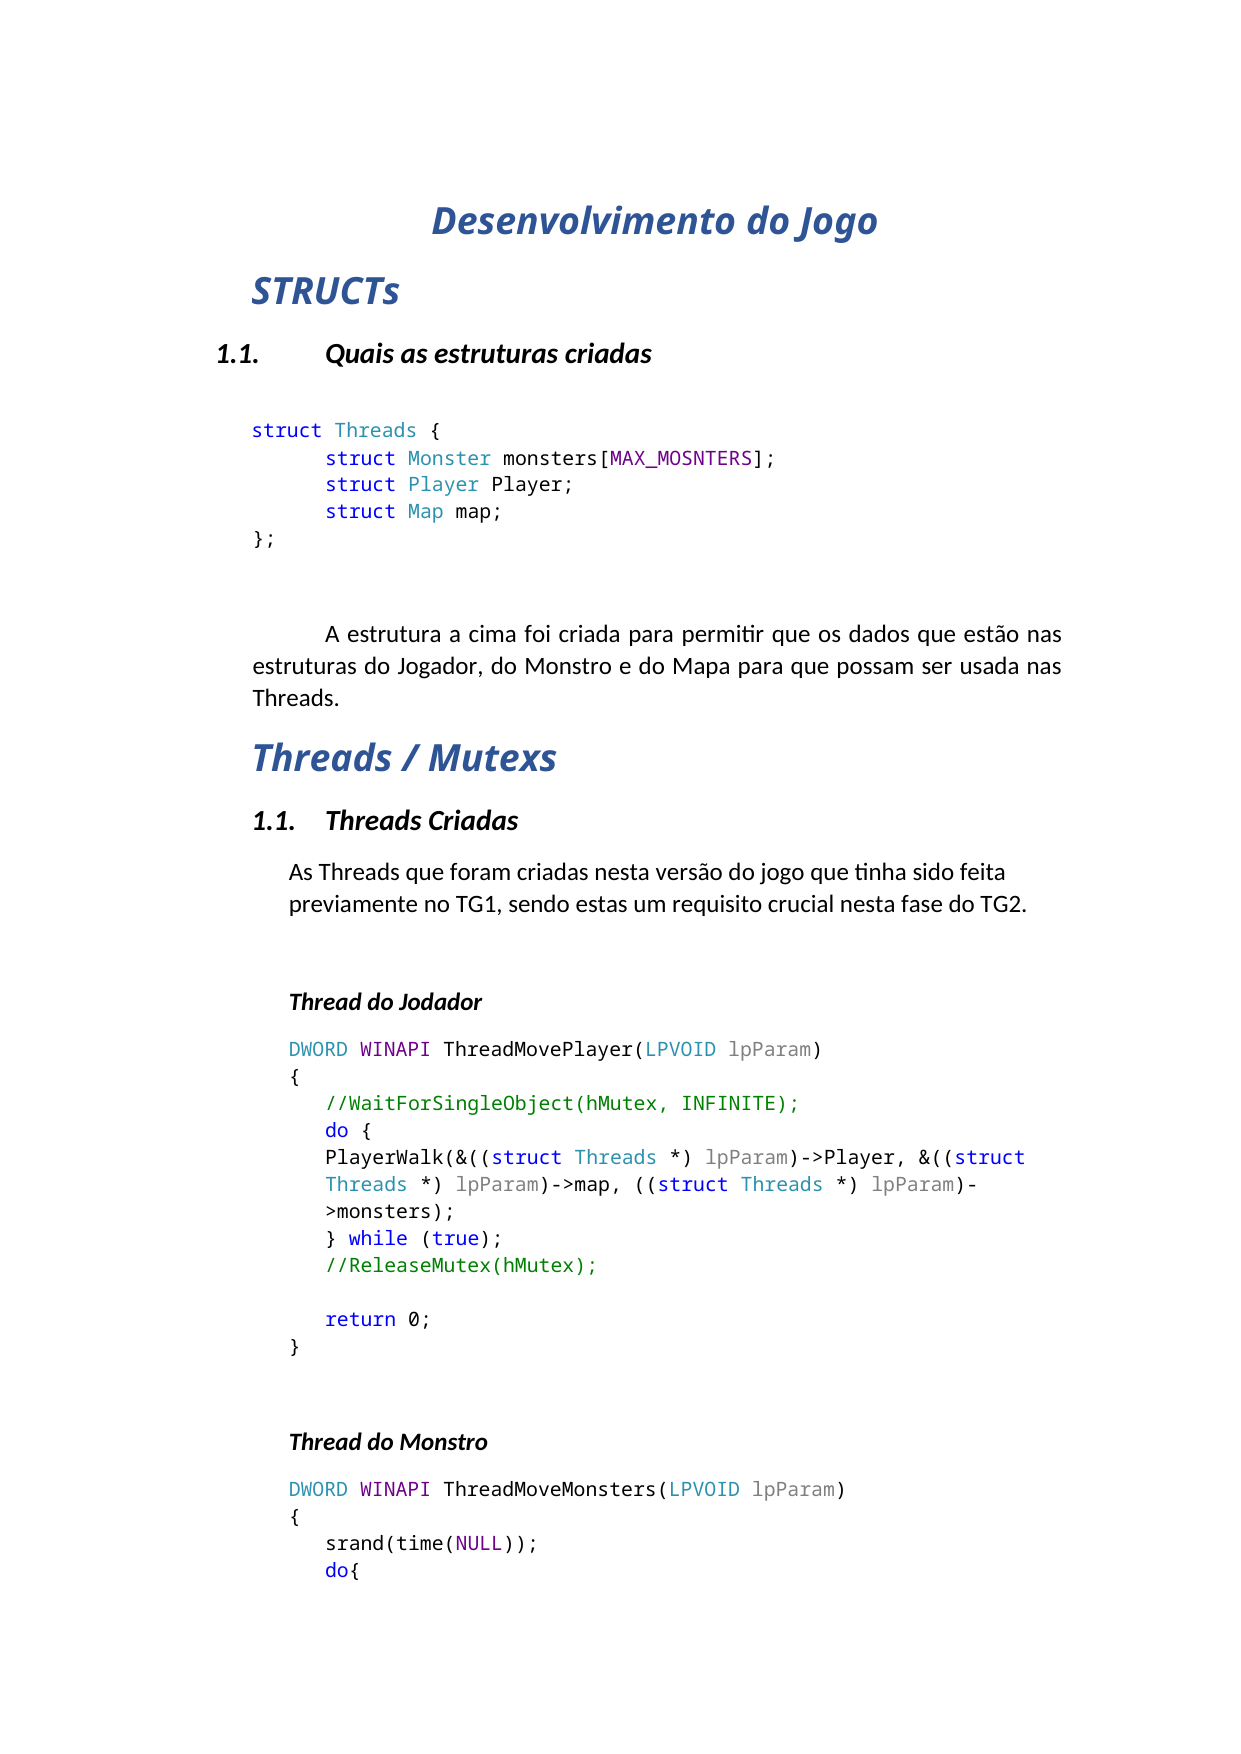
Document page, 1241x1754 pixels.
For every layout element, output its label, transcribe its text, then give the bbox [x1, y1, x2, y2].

text } [215, 1332, 1063, 1359]
text //ReleaseMutex(hMutex); [288, 1251, 1063, 1278]
text struct Monster monsters[MAX_MOSNTERS]; [177, 444, 1063, 471]
text struct Map map; [177, 498, 1063, 525]
list Thread do Jodador [288, 986, 1063, 1017]
list Thread do Monstro [288, 1426, 1063, 1457]
text srand(time(NULL)); [288, 1529, 1063, 1556]
text { [288, 1062, 1063, 1089]
text return 0; [288, 1305, 1063, 1332]
text struct Threads { [177, 417, 1063, 444]
list Threads Criadas [251, 802, 1063, 837]
text struct Player Player; [177, 471, 1063, 498]
list Desenvolvimento do Jogo [215, 194, 1063, 245]
list Threads / Mutexs [215, 731, 1063, 782]
text do{ [288, 1556, 1063, 1583]
text PlayerWalk(&((struct Threads *) lpParam)->Player, &((struct Threads *) lpParam)->map, ((struct Threads *) lpParam)->monsters); [325, 1143, 1063, 1224]
text DWORD WINAPI ThreadMovePlayer(LPVOID lpParam) [288, 1035, 1063, 1062]
list Quais as estruturas criadas [215, 335, 1063, 371]
list STRUCTs [215, 265, 1063, 316]
text } while (true); [288, 1224, 1063, 1251]
text }; [252, 525, 1063, 552]
text { [288, 1502, 1063, 1529]
text do { [288, 1116, 1063, 1143]
text //WaitForSingleObject(hMutex, INFINITE); [288, 1089, 1063, 1116]
text A estrutura a cima foi criada para permitir que os dados que estão nas estruturas do Jogador, do Monstro e do Mapa para que possam ser usada nas Threads. [252, 618, 1063, 713]
list As Threads que foram criadas nesta versão do jogo que tinha sido feita previamente no TG1, sendo estas um requisito crucial nesta fase do TG2. [288, 856, 1063, 919]
text DWORD WINAPI ThreadMoveMonsters(LPVOID lpParam) [288, 1475, 1063, 1502]
